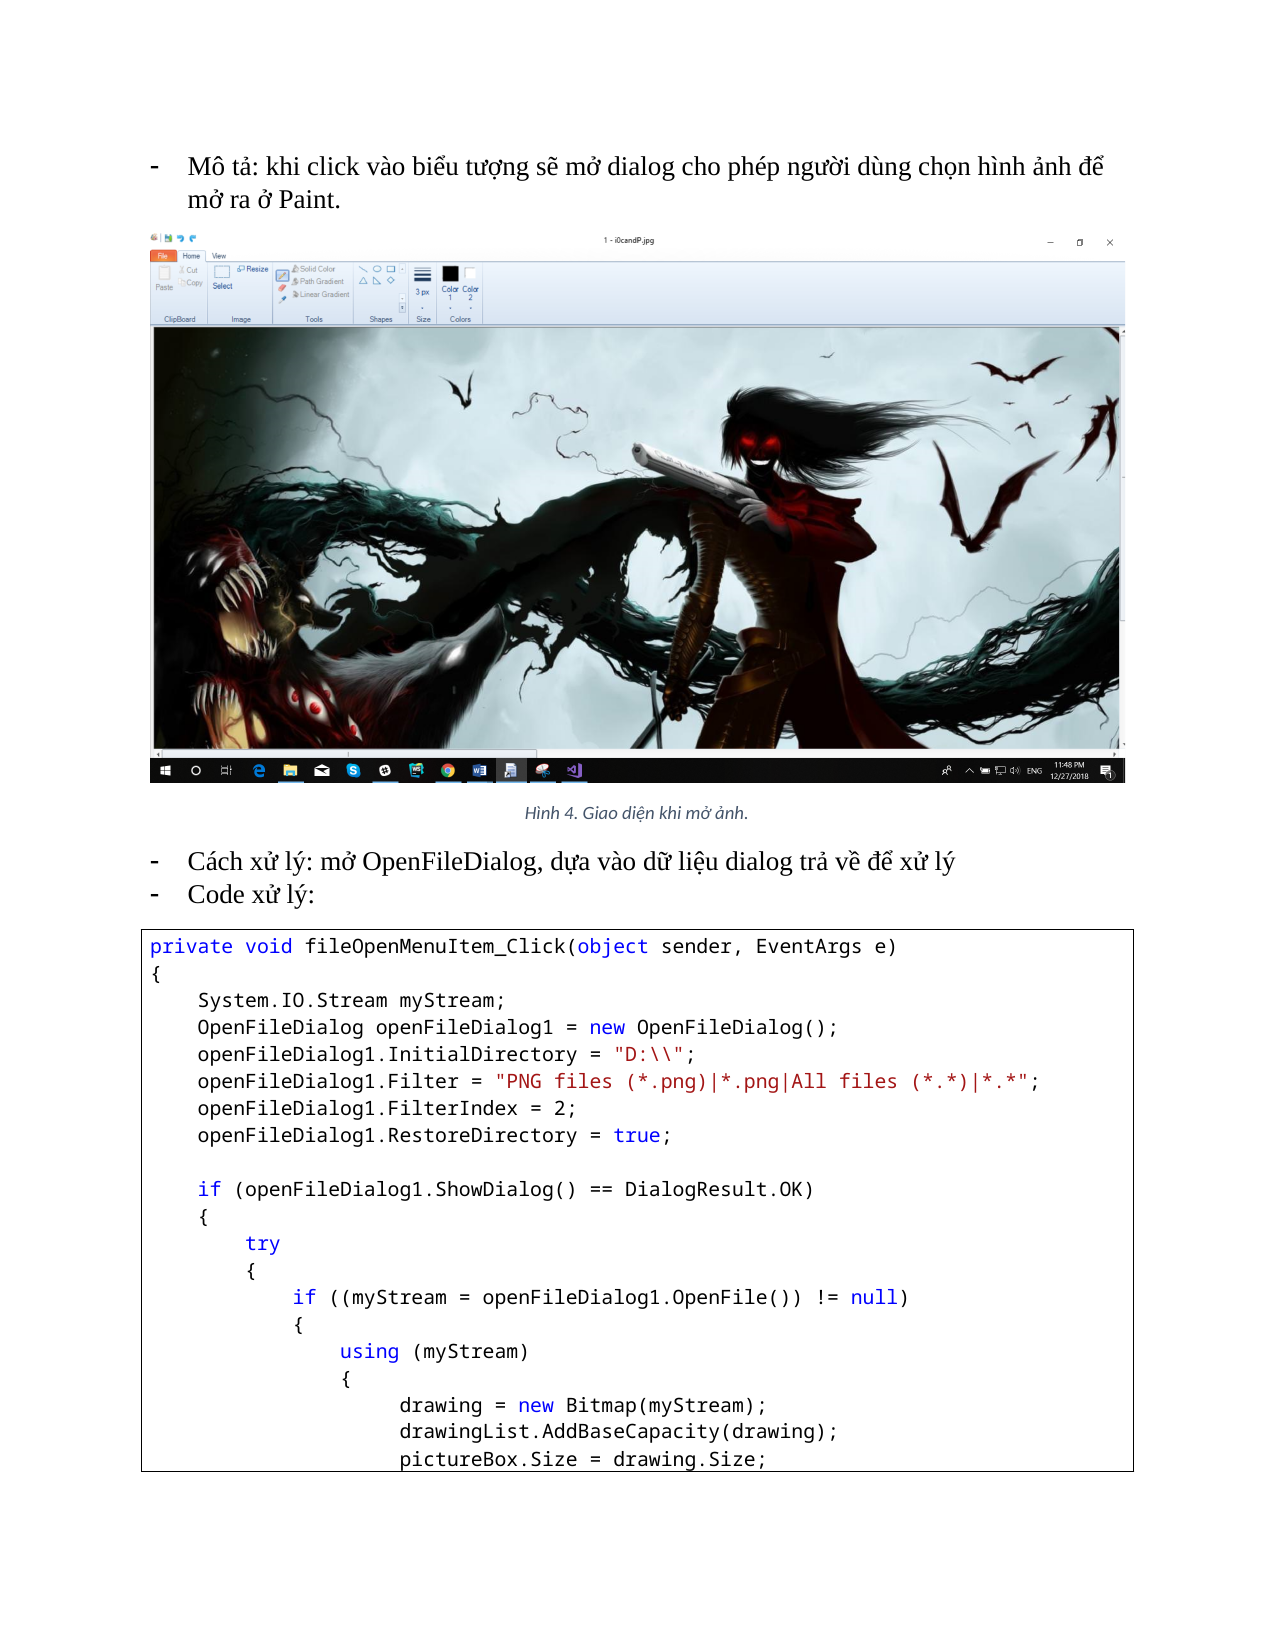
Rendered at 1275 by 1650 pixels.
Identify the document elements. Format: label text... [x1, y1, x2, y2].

picture [150, 233, 1125, 783]
text System.IO.Stream myStream; [150, 986, 1125, 1013]
list Code xử lý: [150, 879, 1125, 910]
text using (myStream) [150, 1337, 1125, 1364]
text openFileDialog1.Filter = "PNG files (*.png)|*.png|All files (*.*)|*.*"; [150, 1067, 1125, 1094]
text drawing = new Bitmap(myStream); [150, 1391, 1125, 1418]
text openFileDialog1.RestoreDirectory = true; [150, 1121, 1125, 1148]
text private void fileOpenMenuItem_Click(object sender, EventArgs e) [142, 930, 1133, 959]
text { [150, 1202, 1125, 1229]
text try [150, 1229, 1125, 1256]
text drawingList.AddBaseCapacity(drawing); [150, 1418, 1125, 1445]
text { [150, 1256, 1125, 1283]
text if ((myStream = openFileDialog1.OpenFile()) != null) [150, 1283, 1125, 1310]
text OpenFileDialog openFileDialog1 = new OpenFileDialog(); [150, 1013, 1125, 1040]
list Cách xử lý: mở OpenFileDialog, dựa vào dữ liệu dialog trả về để xử lý [150, 845, 1125, 876]
text { [150, 959, 1125, 986]
text openFileDialog1.InitialDirectory = "D:\\"; [150, 1040, 1125, 1067]
text if (openFileDialog1.ShowDialog() == DialogResult.OK) [150, 1175, 1125, 1202]
text { [150, 1364, 1125, 1391]
text pictureBox.Size = drawing.Size; [150, 1445, 1125, 1471]
text openFileDialog1.FilterIndex = 2; [150, 1094, 1125, 1121]
list Mô tả: khi click vào biểu tượng sẽ mở dialog cho phép người dùng chọn hình ảnh để mở ra ở Paint. [150, 150, 1125, 215]
text { [150, 1310, 1125, 1337]
